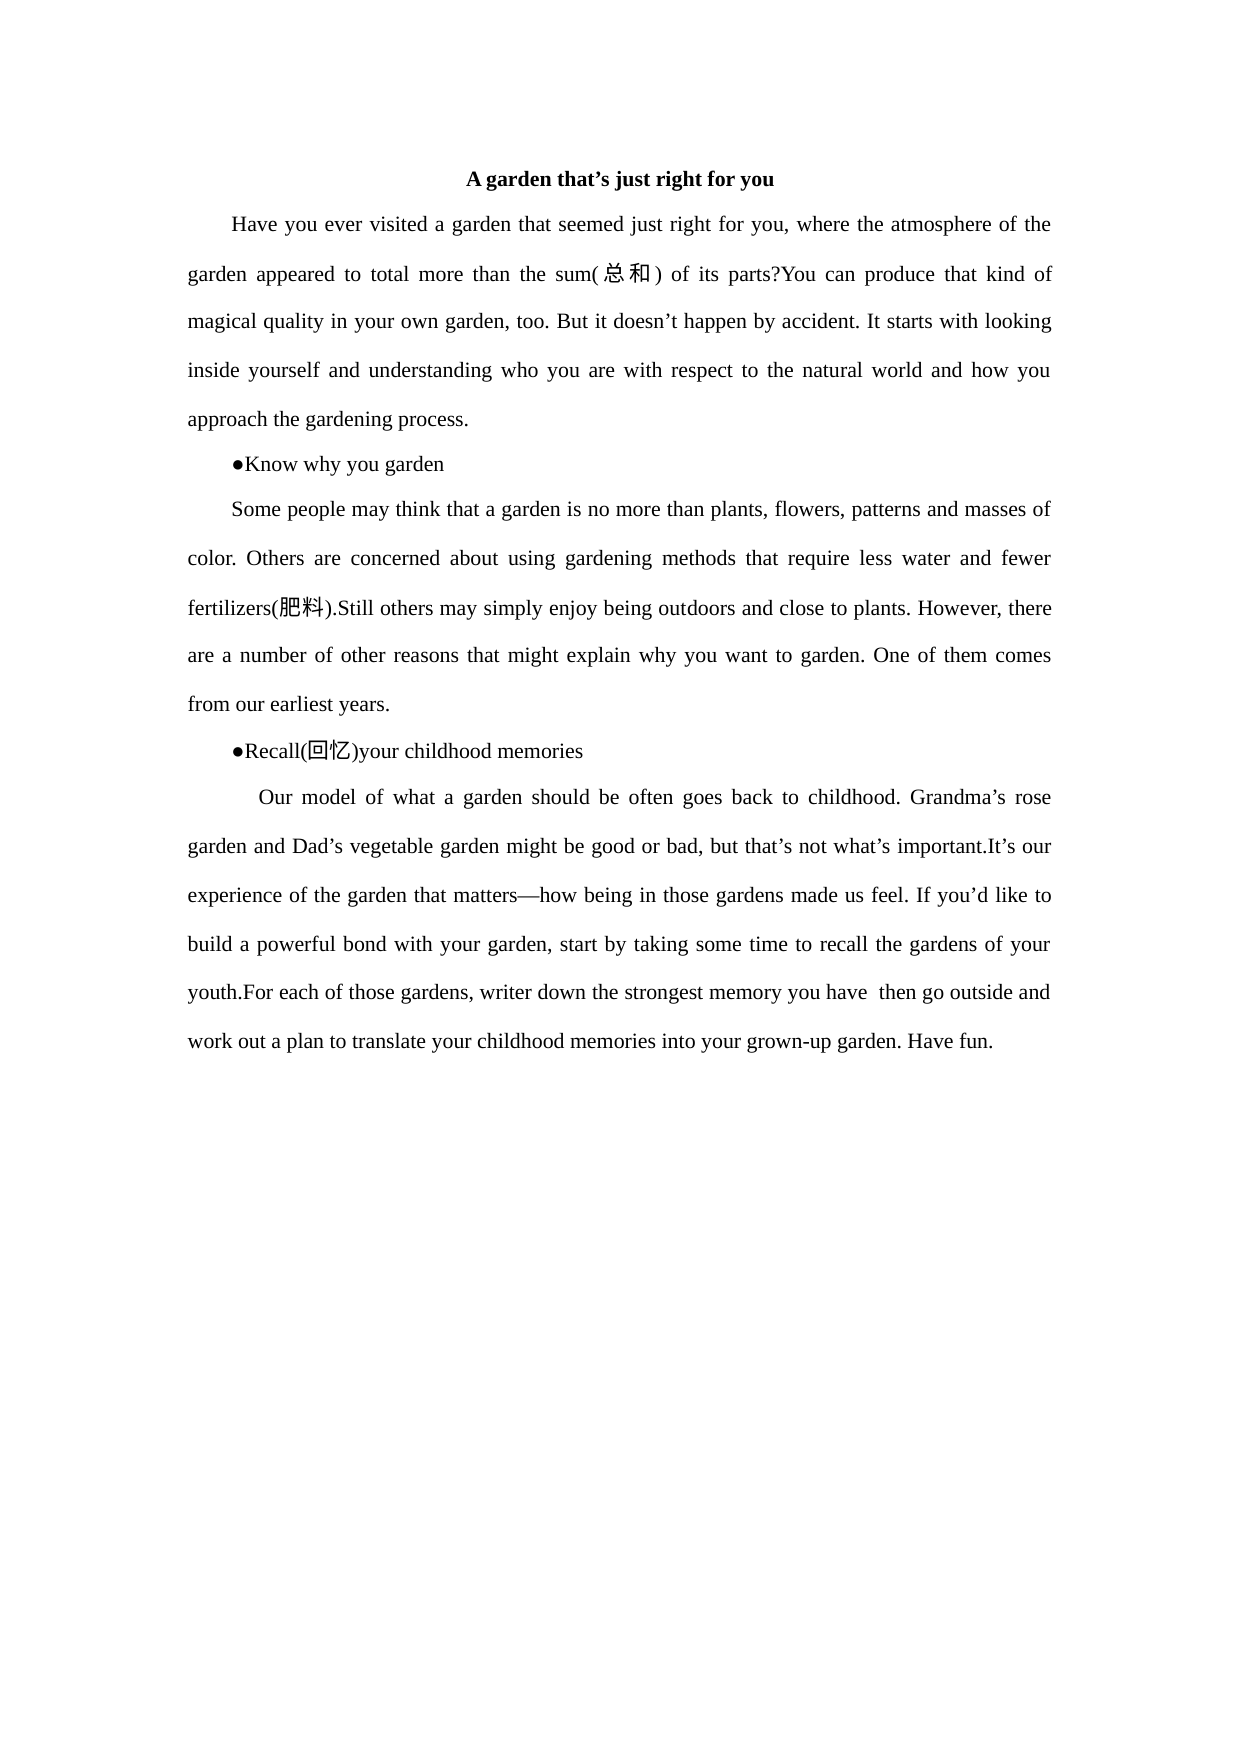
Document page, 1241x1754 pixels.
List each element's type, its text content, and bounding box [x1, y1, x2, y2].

text A garden that’s just right for you [187, 162, 1053, 194]
text ●Know why you garden [187, 447, 1053, 480]
text Some people may think that a garden is no more than plants, flowers, patterns and masses of color. Others are concerned about using gardening methods that require less water and fewer fertilizers(肥料).Still others may simply enjoy being outdoors and close to plants. However, there are a number of other reasons that might explain why you want to garden. One of them comes from our earliest years. [187, 492, 1053, 720]
text Our model of what a garden should be often goes back to childhood. Grandma’s rose garden and Dad’s vegetable garden might be good or bad, but that’s not what’s important.It’s our experience of the garden that matters—how being in those gardens made us feel. If you’d like to build a powerful bond with your garden, start by taking some time to recall the gardens of your youth.For each of those gardens, writer down the strongest memory you have then go outside and work out a plan to translate your childhood memories into your grown-up garden. Have fun. [187, 781, 1053, 1057]
text ●Recall(回忆)your childhood memories [187, 732, 1053, 765]
text Have you ever visited a garden that seemed just right for you, where the atmosphere of the garden appeared to total more than the sum(总和) of its parts?You can produce that kind of magical quality in your own garden, too. But it doesn’t happen by accident. It starts with looking inside yourself and understanding who you are with respect to the natural world and how you approach the gardening process. [187, 207, 1053, 434]
